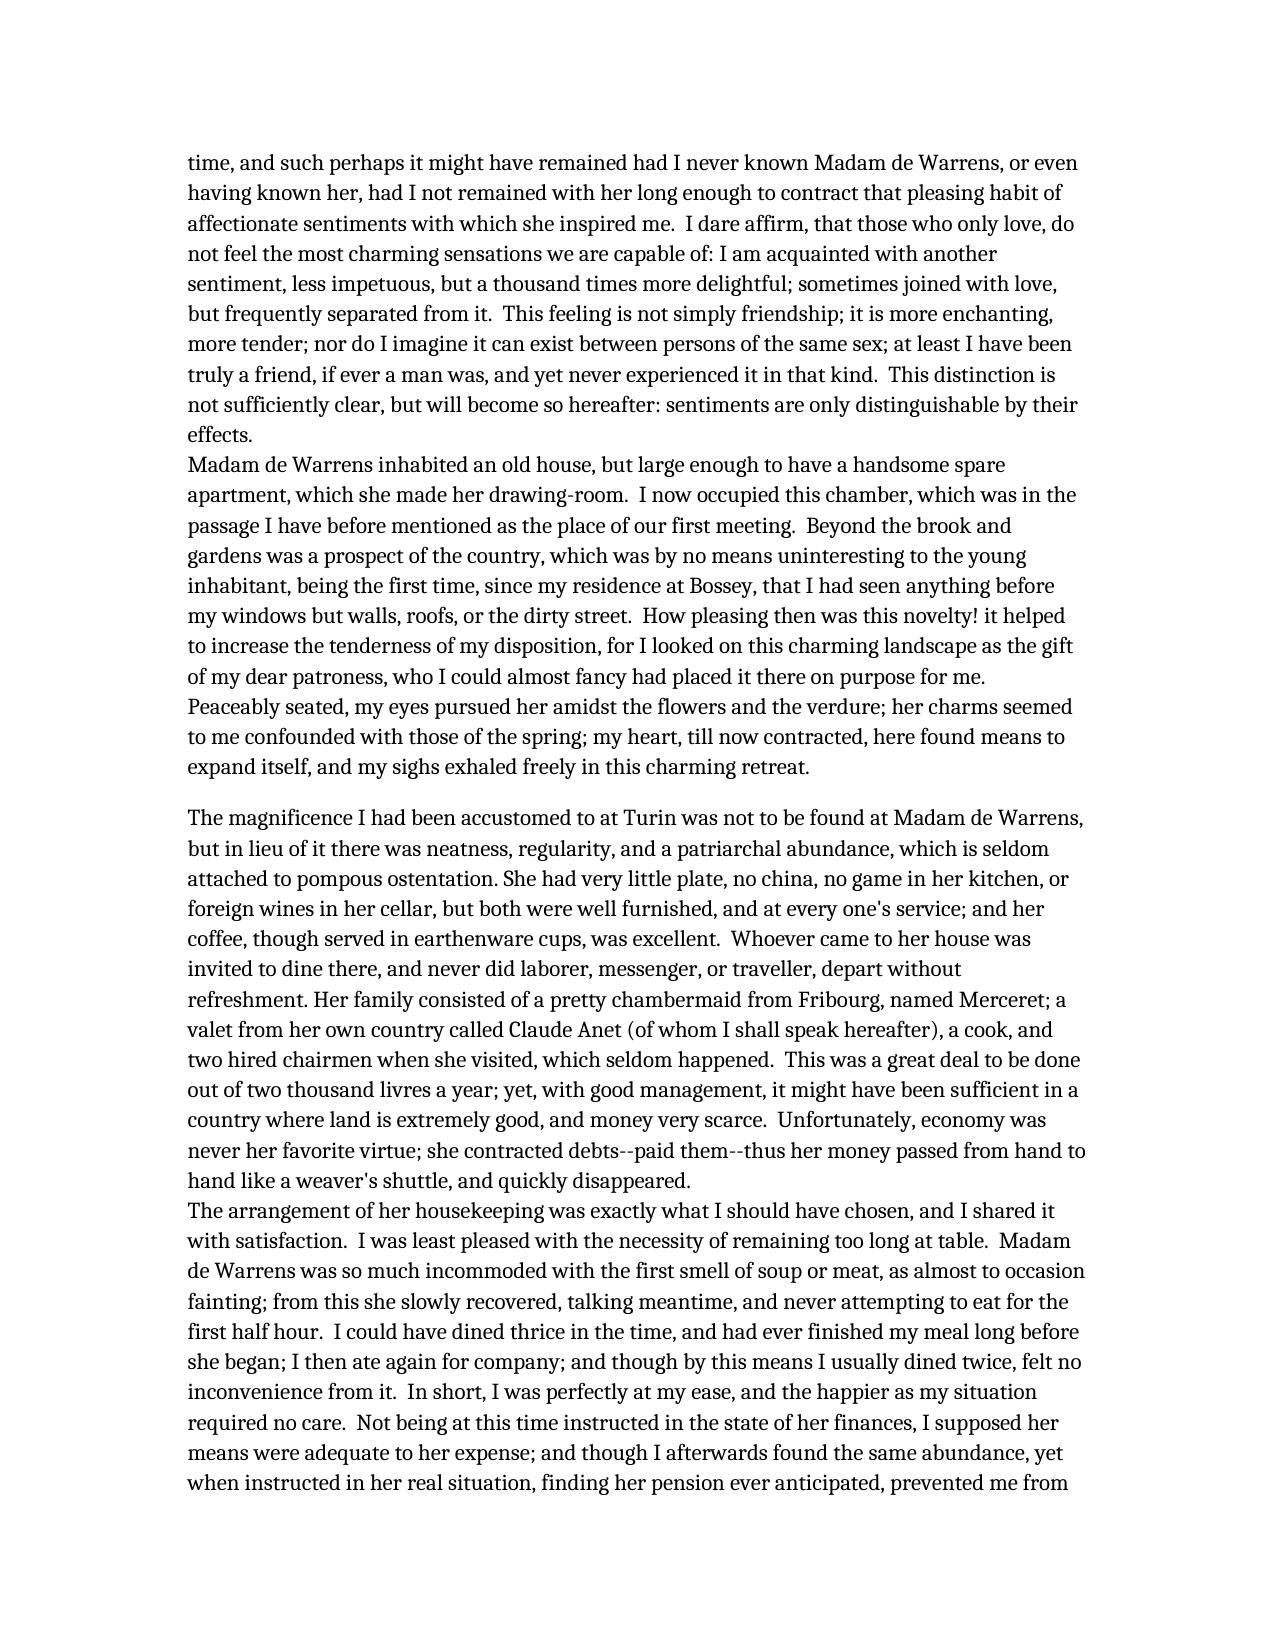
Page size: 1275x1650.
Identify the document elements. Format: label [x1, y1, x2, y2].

text [187, 805, 1087, 1496]
text [187, 150, 1087, 781]
